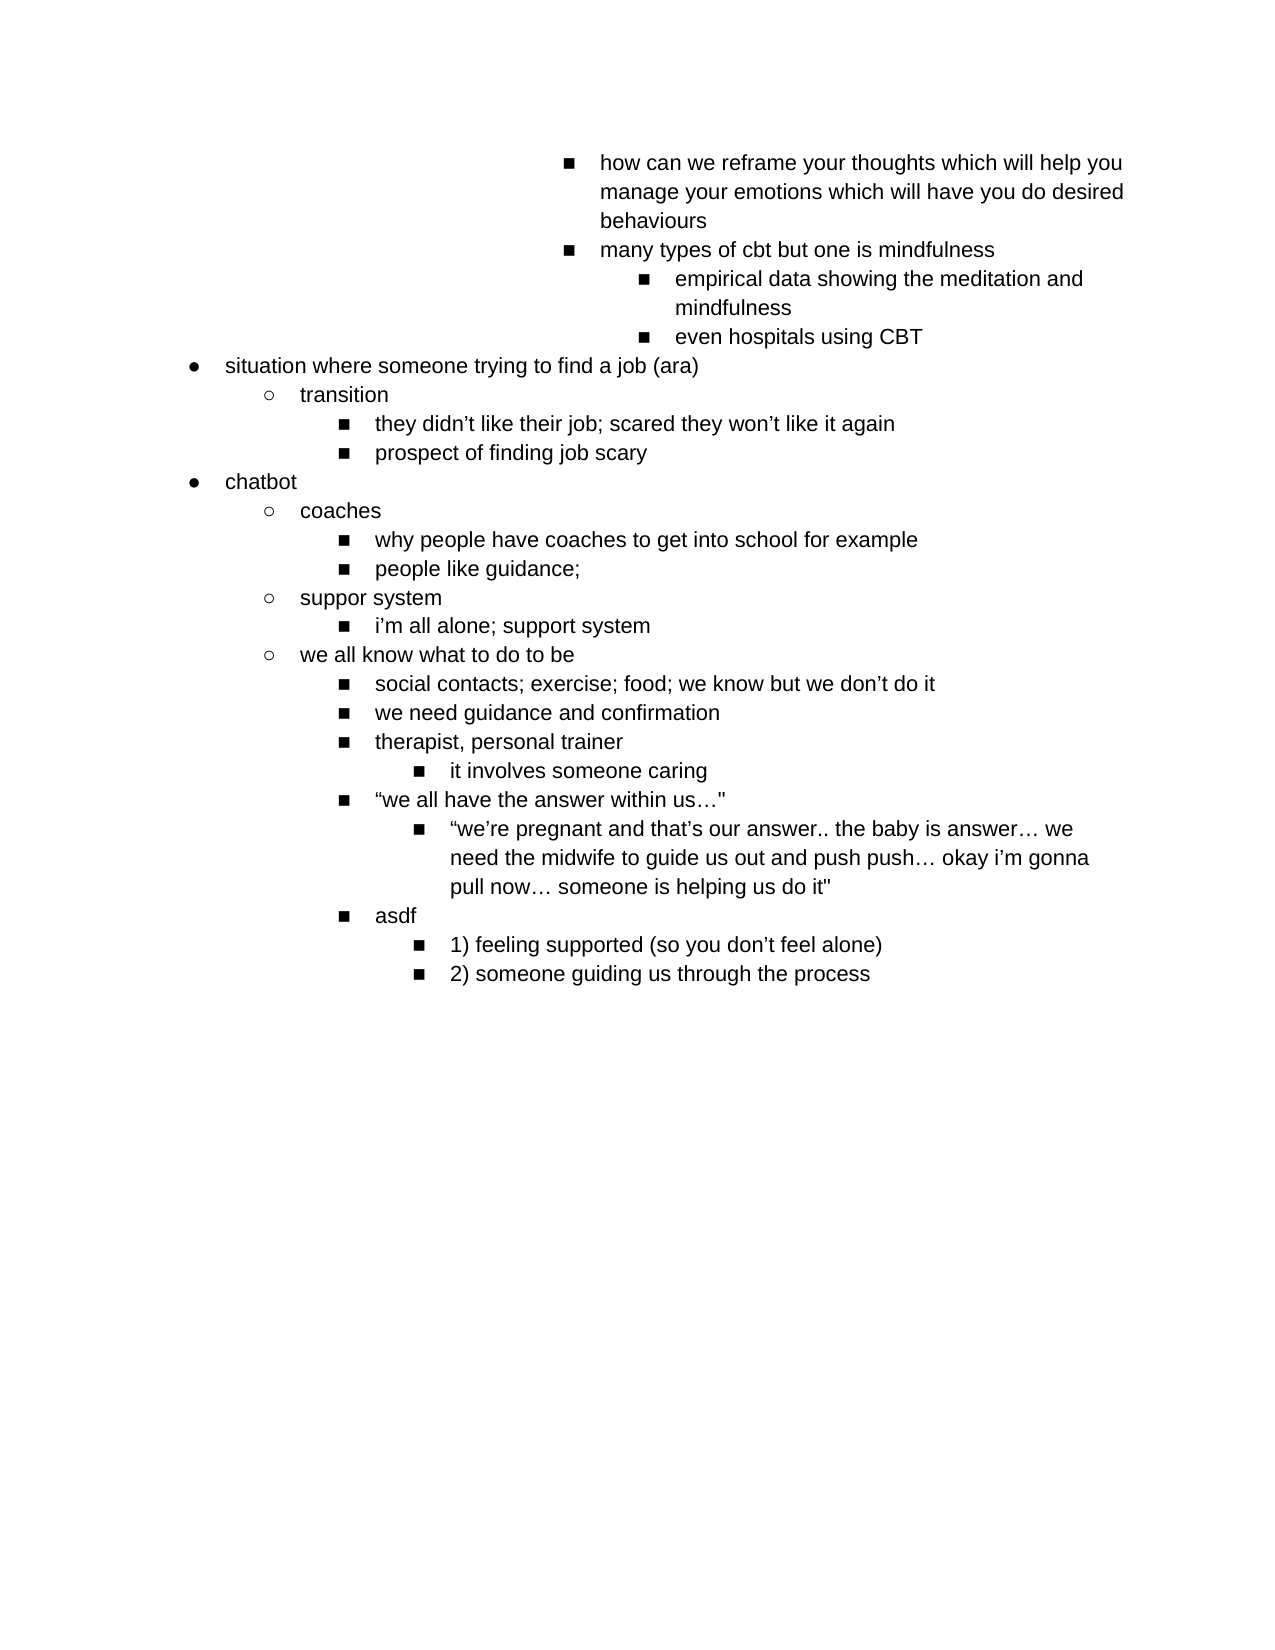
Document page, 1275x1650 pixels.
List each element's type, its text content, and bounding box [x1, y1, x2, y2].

list i’m all alone; support system [337, 613, 1125, 638]
list chatbot [187, 468, 1125, 494]
list we all know what to do to be [262, 642, 1125, 667]
list situation where someone trying to find a job (ara) [187, 353, 1125, 378]
list coaches [262, 497, 1125, 523]
list they didn’t like their job; scared they won’t like it again [337, 411, 1125, 436]
list empirical data showing the meditation and mindfulness [637, 266, 1125, 320]
list prospect of finding job scary [337, 439, 1125, 465]
list social contacts; exercise; food; we know but we don’t do it [337, 671, 1125, 696]
list how can we reframe your thoughts which will help you manage your emotions which will have you do desired behaviours [562, 150, 1125, 233]
list 1) feeling supported (so you don’t feel alone) [412, 932, 1125, 957]
list many types of cbt but one is mindfulness [562, 237, 1125, 262]
list why people have coaches to get into school for example [337, 526, 1125, 552]
list it involves someone caring [412, 758, 1125, 783]
list 2) someone guiding us through the process [412, 961, 1125, 986]
list “we all have the answer within us…" [337, 787, 1125, 812]
list we need guidance and confirmation [337, 700, 1125, 725]
list “we’re pregnant and that’s our answer.. the baby is answer… we need the midwife to guide us out and push push… okay i’m gonna pull now… someone is helping us do it" [412, 816, 1125, 899]
list transition [262, 382, 1125, 407]
list even hospitals using CBT [637, 324, 1125, 349]
list asdf [337, 903, 1125, 928]
list therapist, personal trainer [337, 729, 1125, 754]
list suppor system [262, 584, 1125, 609]
list people like guidance; [337, 555, 1125, 581]
